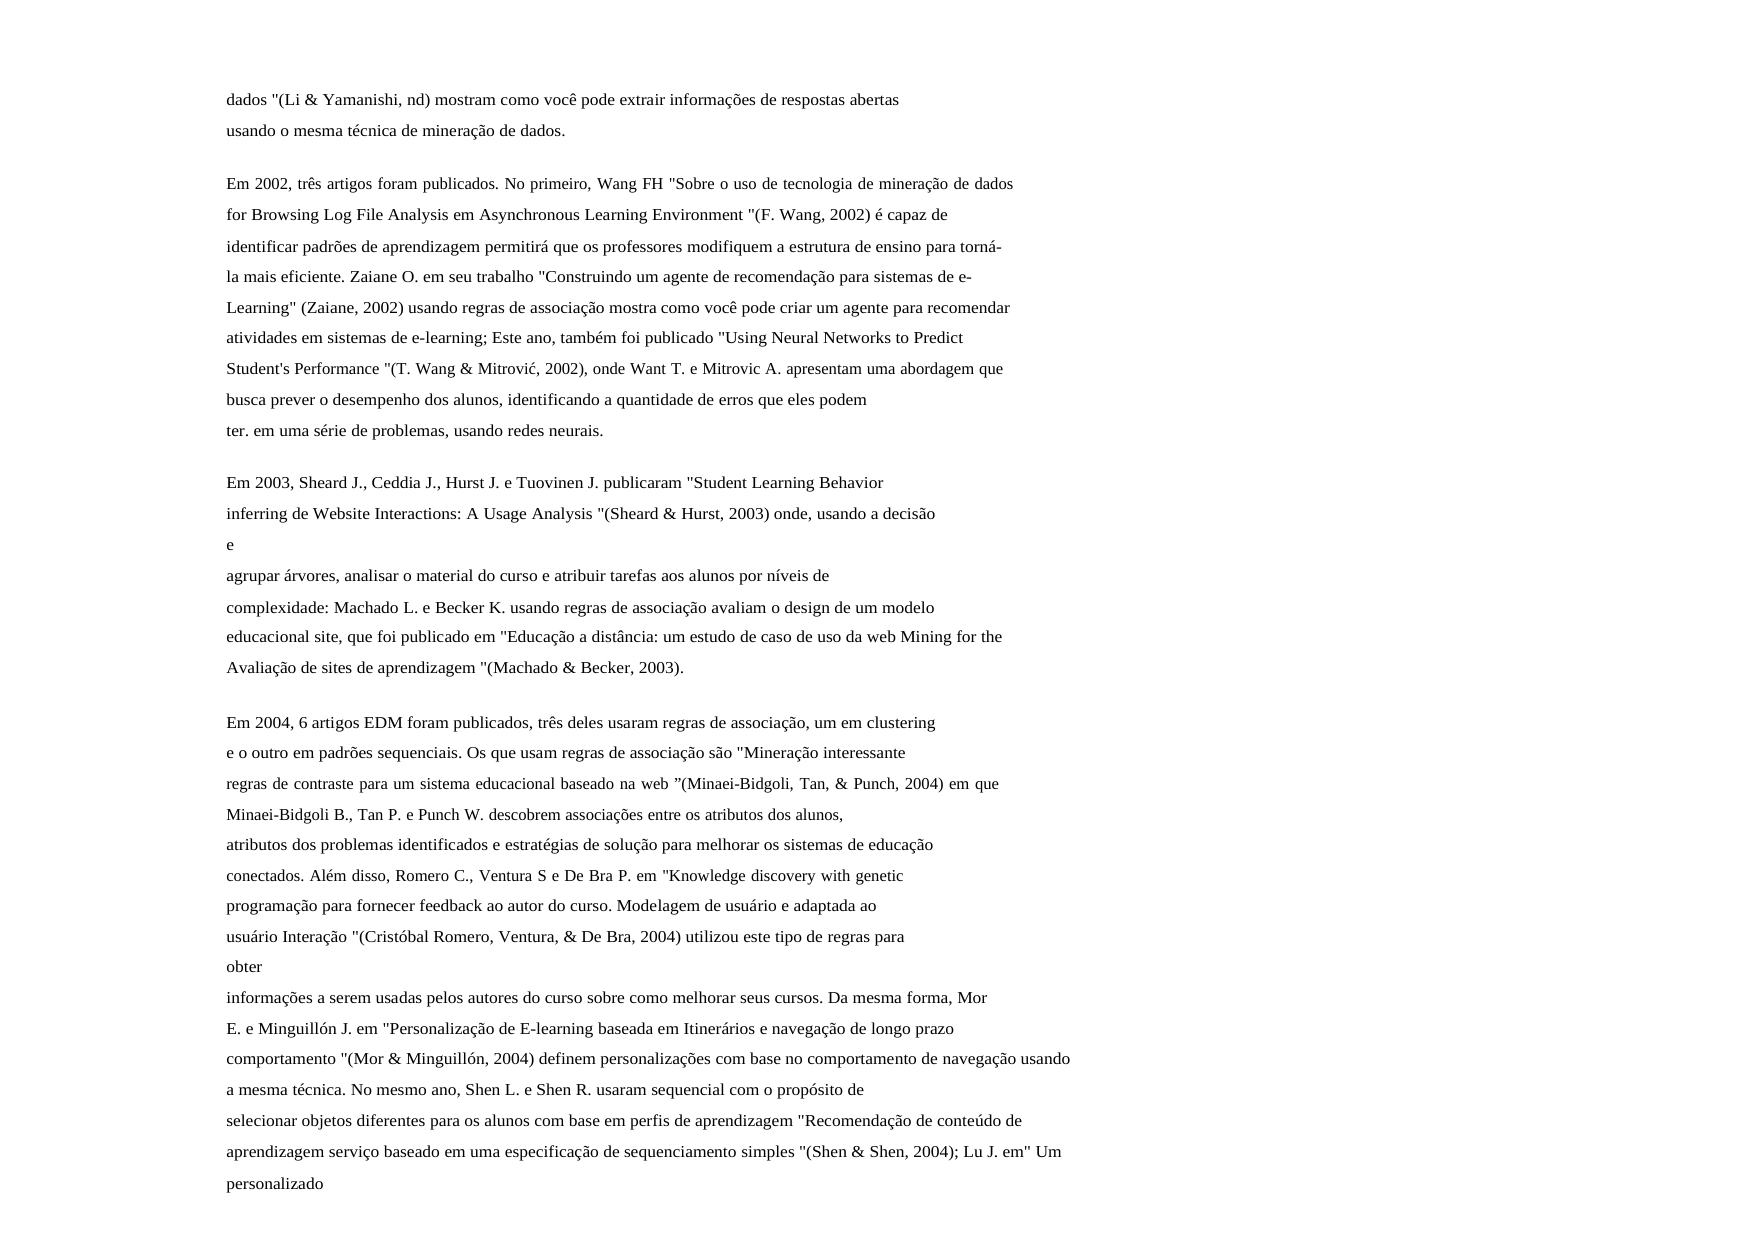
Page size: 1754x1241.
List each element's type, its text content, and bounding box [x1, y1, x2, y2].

text informações a serem usadas pelos autores do curso sobre como melhorar seus cursos. Da mesma forma, Mor E. e Minguillón J. em "Personalização de E-learning baseada em Itinerários e navegação de longo prazo [226, 988, 1006, 1038]
text conectados. Além disso, Romero C., Ventura S e De Bra P. em "Knowledge discovery with genetic programação para fornecer feedback ao autor do curso. Modelagem de usuário e adaptada ao usuário Interação "(Cristóbal Romero, Ventura, & De Bra, 2004) utilizou este tipo de regras para obter [226, 866, 921, 976]
text Em 2004, 6 artigos EDM foram publicados, três deles usaram regras de associação, um em clustering e o outro em padrões sequenciais. Os que usam regras de associação são "Mineração interessante [226, 713, 936, 762]
text Em 2003, Sheard J., Ceddia J., Hurst J. e Tuovinen J. publicaram "Student Learning Behavior inferring de Website Interactions: A Usage Analysis "(Sheard & Hurst, 2003) onde, usando a decisão e [226, 473, 936, 554]
text selecionar objetos diferentes para os alunos com base em perfis de aprendizagem "Recomendação de conteúdo de aprendizagem serviço baseado em uma especificação de sequenciamento simples "(Shen & Shen, 2004); Lu J. em" Um personalizado [226, 1111, 1109, 1193]
text complexidade: Machado L. e Becker K. usando regras de associação avaliam o design de um modelo educacional site, que foi publicado em "Educação a distância: um estudo de caso de uso da web Mining for the [226, 597, 1009, 646]
text atributos dos problemas identificados e estratégias de solução para melhorar os sistemas de educação [226, 836, 1689, 854]
text regras de contraste para um sistema educacional baseado na web ”(Minaei-Bidgoli, Tan, & Punch, 2004) em que Minaei-Bidgoli B., Tan P. e Punch W. descobrem associações entre os atributos dos alunos, [226, 774, 1001, 824]
text busca prever o desempenho dos alunos, identificando a quantidade de erros que eles podem ter. em uma série de problemas, usando redes neurais. [226, 389, 882, 440]
text agrupar árvores, analisar o material do curso e atribuir tarefas aos alunos por níveis de [226, 566, 1689, 585]
text comportamento "(Mor & Minguillón, 2004) definem personalizações com base no comportamento de navegação usando [226, 1050, 1689, 1068]
text dados "(Li & Yamanishi, nd) mostram como você pode extrair informações de respostas abertas usando o mesma técnica de mineração de dados. [226, 90, 952, 140]
text a mesma técnica. No mesmo ano, Shen L. e Shen R. usaram sequencial com o propósito de [226, 1080, 1689, 1099]
text Avaliação de sites de aprendizagem "(Machado & Becker, 2003). [226, 658, 1689, 677]
text Em 2002, três artigos foram publicados. No primeiro, Wang FH "Sobre o uso de tecnologia de mineração de dados for Browsing Log File Analysis em Asynchronous Learning Environment "(F. Wang, 2002) é capaz de [226, 174, 1023, 224]
text identificar padrões de aprendizagem permitirá que os professores modifiquem a estrutura de ensino para torná-la mais eficiente. Zaiane O. em seu trabalho "Construindo um agente de recomendação para sistemas de e-Learning" (Zaiane, 2002) usando regras de associação mostra como você pode criar um agente para recomendar atividades em sistemas de e-learning; Este ano, também foi publicado "Using Neural Networks to Predict Student's Performance "(T. Wang & Mitrović, 2002), onde Want T. e Mitrovic A. apresentam uma abordagem que [226, 236, 1013, 378]
